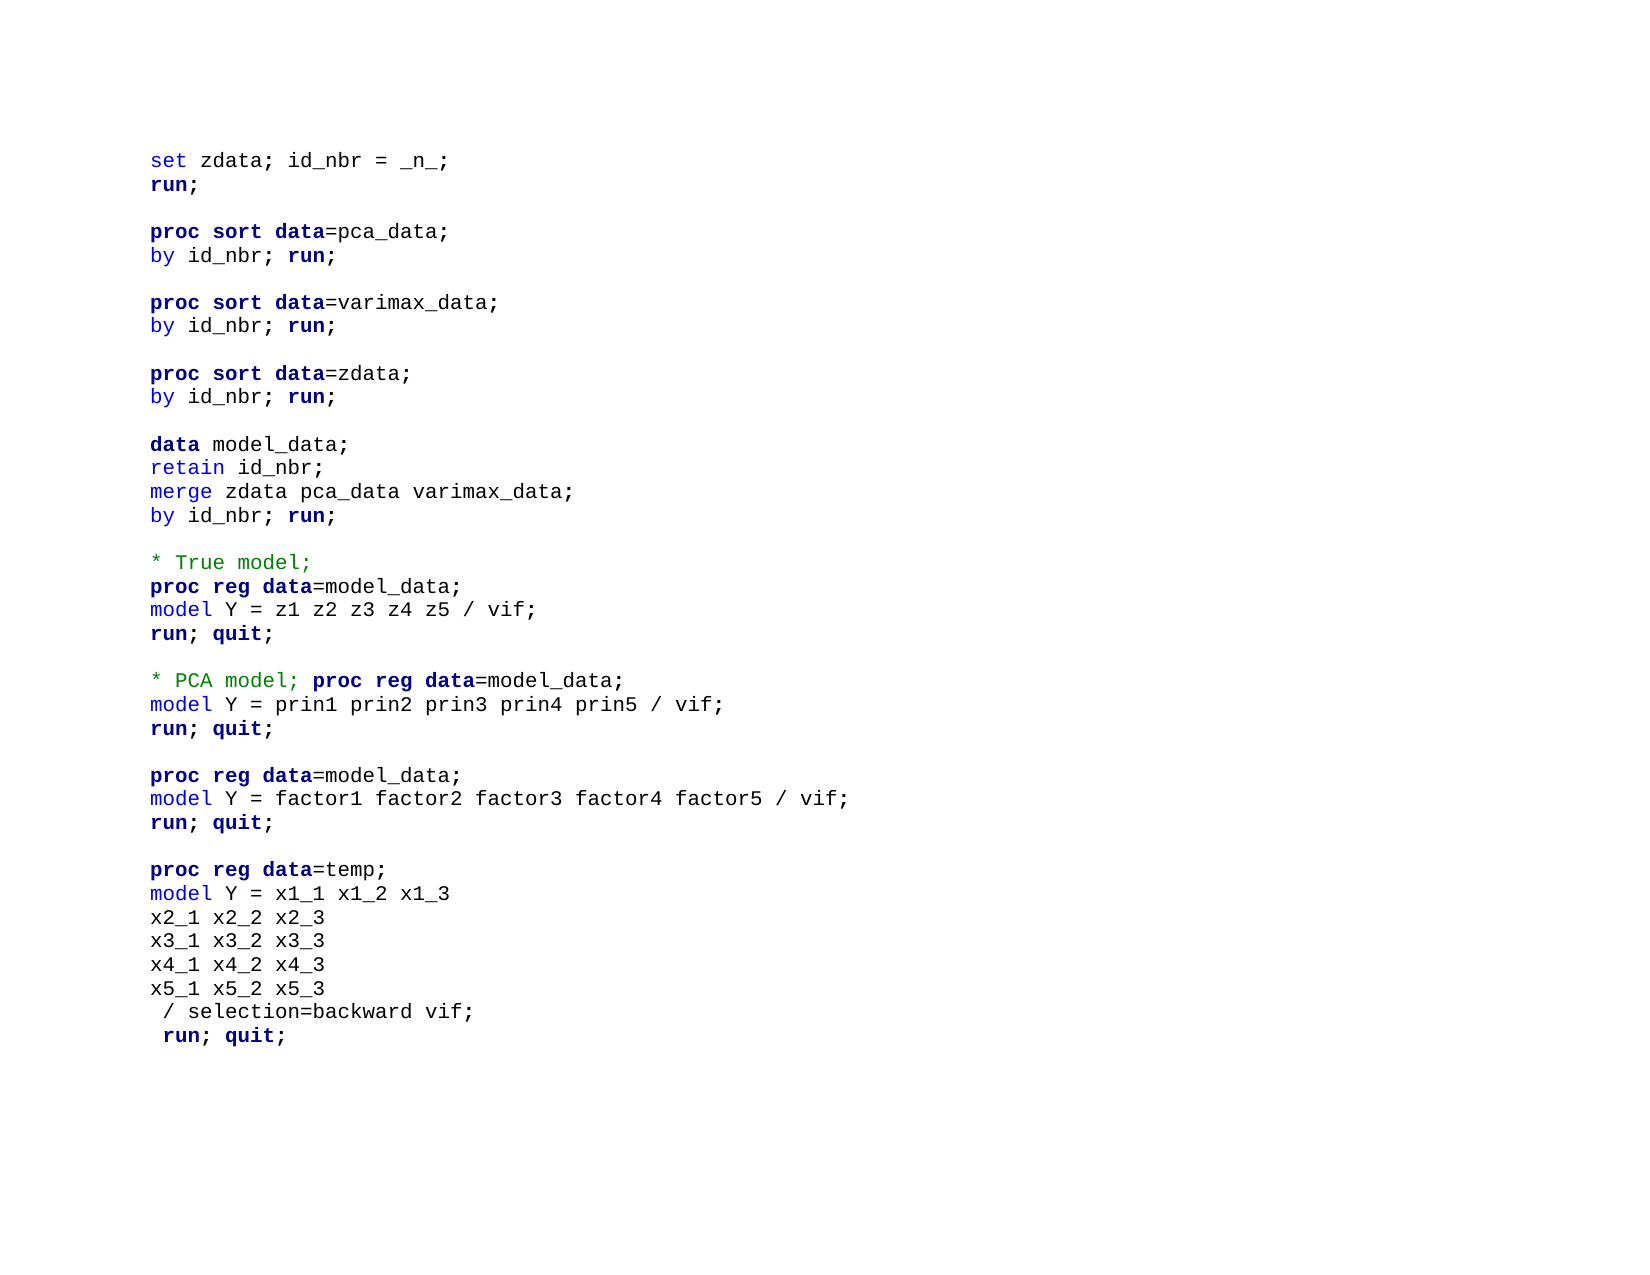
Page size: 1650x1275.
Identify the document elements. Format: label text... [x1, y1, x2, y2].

text run; [150, 174, 1500, 197]
text proc reg data=temp; [150, 859, 1500, 883]
text / selection=backward vif; [150, 1001, 1500, 1025]
text model Y = factor1 factor2 factor3 factor4 factor5 / vif; [150, 788, 1500, 812]
text data model_data; [150, 434, 1500, 457]
text proc reg data=model_data; [150, 576, 1500, 599]
text set zdata; id_nbr = _n_; [150, 150, 1500, 174]
text x5_1 x5_2 x5_3 [150, 978, 1500, 1001]
text by id_nbr; run; [150, 244, 1500, 268]
text run; quit; [150, 623, 1500, 647]
text * True model; [150, 552, 1500, 576]
text proc sort data=zdata; [150, 363, 1500, 386]
text x2_1 x2_2 x2_3 [150, 907, 1500, 930]
text by id_nbr; run; [150, 505, 1500, 528]
text run; quit; [150, 812, 1500, 836]
text * PCA model; proc reg data=model_data; [150, 670, 1500, 694]
text proc sort data=pca_data; [150, 221, 1500, 244]
text by id_nbr; run; [150, 386, 1500, 410]
text x4_1 x4_2 x4_3 [150, 954, 1500, 978]
text proc sort data=varimax_data; [150, 292, 1500, 316]
text x3_1 x3_2 x3_3 [150, 930, 1500, 954]
text model Y = prin1 prin2 prin3 prin4 prin5 / vif; [150, 694, 1500, 717]
text run; quit; [150, 717, 1500, 741]
text model Y = z1 z2 z3 z4 z5 / vif; [150, 599, 1500, 623]
text retain id_nbr; [150, 457, 1500, 481]
text model Y = x1_1 x1_2 x1_3 [150, 883, 1500, 907]
text by id_nbr; run; [150, 316, 1500, 339]
text proc reg data=model_data; [150, 765, 1500, 788]
text run; quit; [150, 1025, 1500, 1048]
text merge zdata pca_data varimax_data; [150, 481, 1500, 505]
